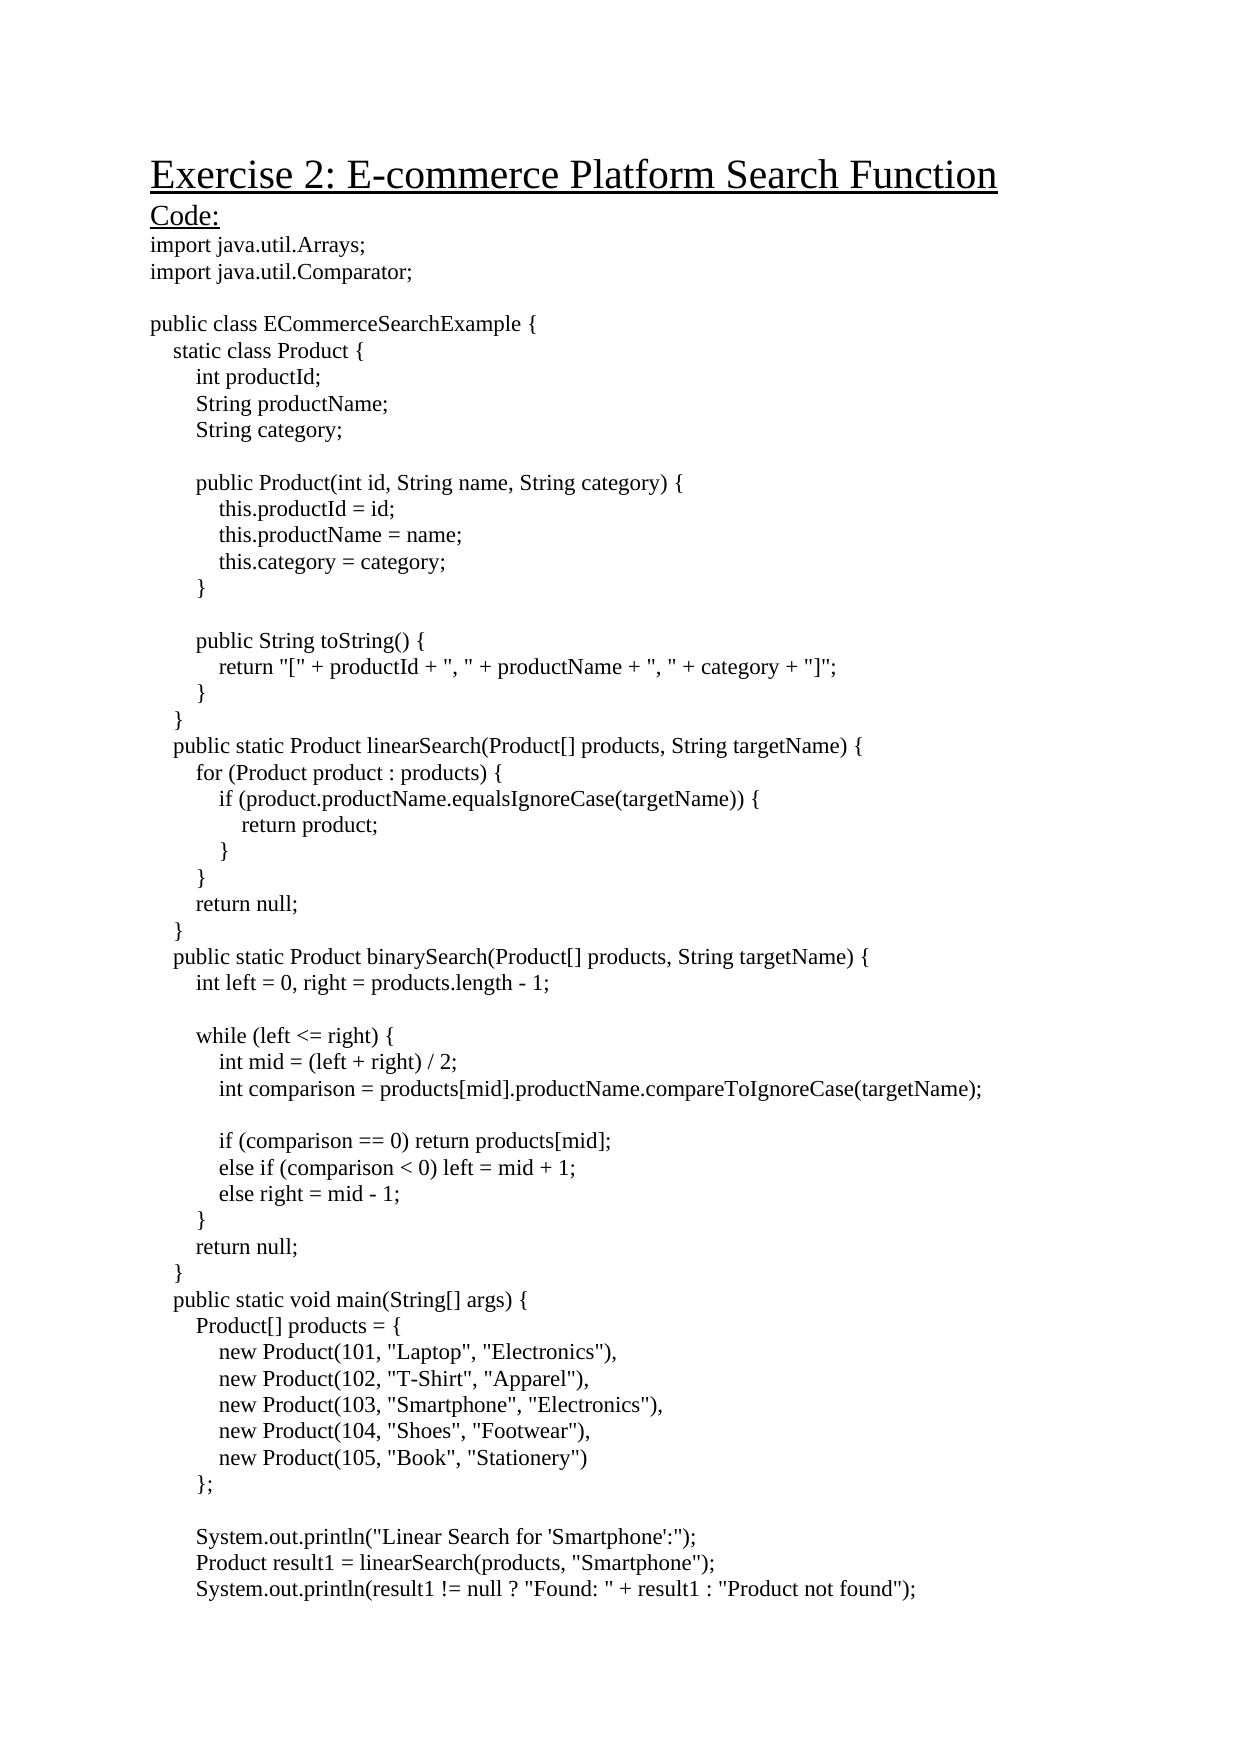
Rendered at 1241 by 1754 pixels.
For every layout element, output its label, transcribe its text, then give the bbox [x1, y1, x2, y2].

text import java.util.Comparator; [150, 258, 1090, 284]
text return product; [150, 811, 1090, 838]
text else right = mid - 1; [150, 1180, 1090, 1207]
text if (comparison == 0) return products[mid]; [150, 1127, 1090, 1154]
text public String toString() { [150, 627, 1090, 653]
text } [150, 706, 1090, 732]
text new Product(103, "Smartphone", "Electronics"), [150, 1391, 1090, 1417]
text public class ECommerceSearchExample { [150, 311, 1090, 337]
text Product result1 = linearSearch(products, "Smartphone"); [150, 1549, 1090, 1576]
text public static Product linearSearch(Product[] products, String targetName) { [150, 732, 1090, 758]
text return null; [150, 1233, 1090, 1259]
text while (left <= right) { [150, 1022, 1090, 1048]
text new Product(104, "Shoes", "Footwear"), [150, 1417, 1090, 1444]
text new Product(105, "Book", "Stationery") [150, 1444, 1090, 1470]
text import java.util.Arrays; [150, 231, 1090, 258]
text int comparison = products[mid].productName.compareToIgnoreCase(targetName); [150, 1075, 1090, 1101]
text String productName; [150, 389, 1090, 416]
text public static void main(String[] args) { [150, 1286, 1090, 1312]
text public static Product binarySearch(Product[] products, String targetName) { [150, 943, 1090, 969]
text } [150, 1259, 1090, 1286]
text this.productName = name; [150, 521, 1090, 548]
text } [150, 574, 1090, 600]
text else if (comparison < 0) left = mid + 1; [150, 1154, 1090, 1180]
text if (product.productName.equalsIgnoreCase(targetName)) { [150, 785, 1090, 811]
text return "[" + productId + ", " + productName + ", " + category + "]"; [150, 653, 1090, 679]
text this.productId = id; [150, 495, 1090, 521]
text } [150, 864, 1090, 890]
text } [150, 917, 1090, 943]
text this.category = category; [150, 548, 1090, 574]
text } [150, 679, 1090, 706]
text Product[] products = { [150, 1312, 1090, 1338]
text System.out.println("Linear Search for 'Smartphone':"); [150, 1523, 1090, 1549]
text static class Product { [150, 337, 1090, 363]
text Exercise 2: E-commerce Platform Search Function [150, 150, 1090, 198]
text int mid = (left + right) / 2; [150, 1048, 1090, 1075]
text for (Product product : products) { [150, 758, 1090, 785]
text public Product(int id, String name, String category) { [150, 469, 1090, 495]
text }; [150, 1470, 1090, 1496]
text new Product(102, "T-Shirt", "Apparel"), [150, 1365, 1090, 1391]
text System.out.println(result1 != null ? "Found: " + result1 : "Product not found"); [150, 1576, 1090, 1602]
text int productId; [150, 363, 1090, 389]
text } [150, 838, 1090, 864]
text int left = 0, right = products.length - 1; [150, 969, 1090, 996]
text String category; [150, 416, 1090, 442]
text return null; [150, 890, 1090, 917]
text } [150, 1207, 1090, 1233]
text Code: [150, 198, 1090, 231]
text new Product(101, "Laptop", "Electronics"), [150, 1338, 1090, 1365]
